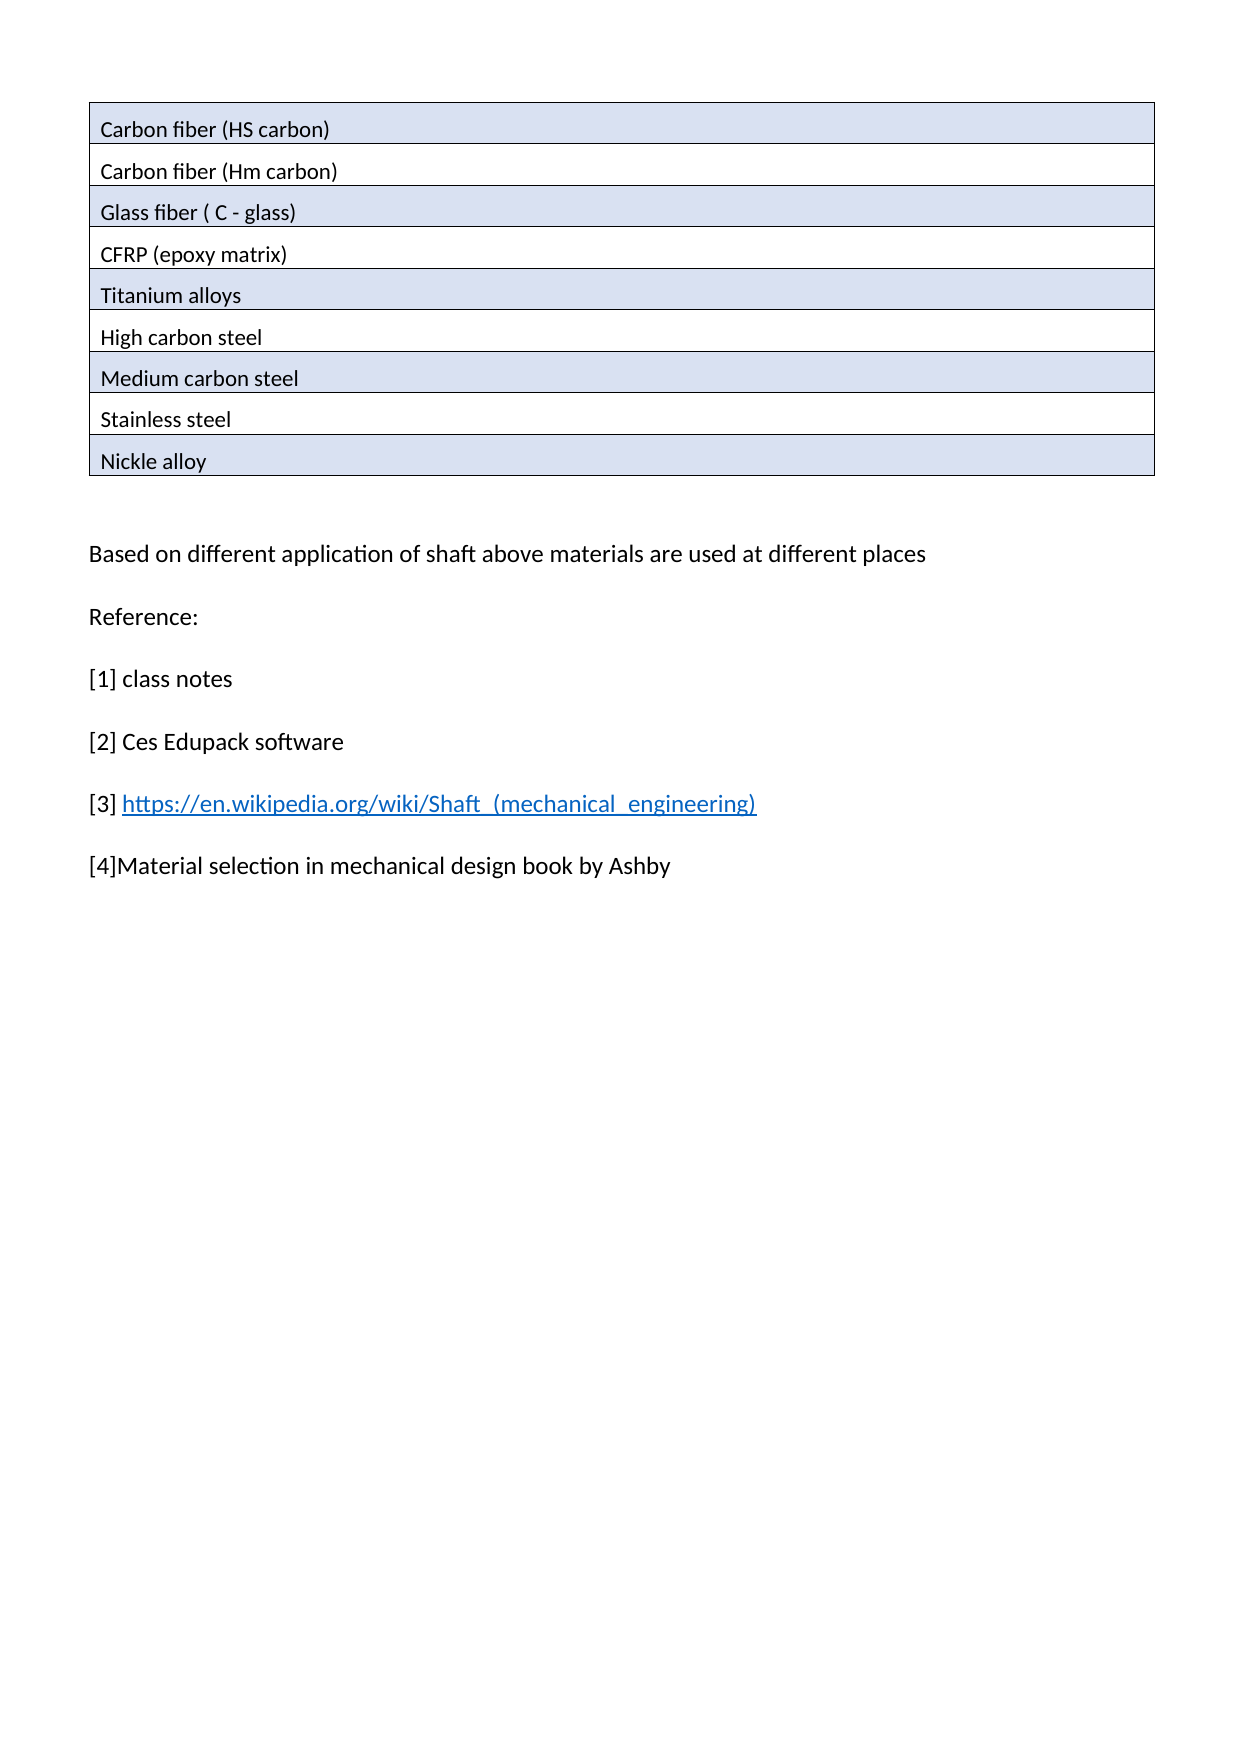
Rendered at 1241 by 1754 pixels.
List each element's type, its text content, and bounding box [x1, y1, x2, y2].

table_cell Carbon fiber (Hm carbon) [90, 144, 1154, 185]
table_cell Medium carbon steel [90, 352, 1154, 392]
text [1] class notes [89, 663, 1181, 694]
text [3] https://en.wikipedia.org/wiki/Shaft_(mechanical_engineering) [89, 788, 1181, 818]
table_cell Titanium alloys [90, 269, 1154, 309]
table_cell Stainless steel [90, 393, 1154, 433]
table_cell High carbon steel [90, 310, 1154, 351]
table_header Carbon fiber (HS carbon) [90, 103, 1154, 143]
text [2] Ces Edupack software [89, 726, 1181, 756]
table_cell CFRP (epoxy matrix) [90, 227, 1154, 268]
text [4]Material selection in mechanical design book by Ashby [89, 850, 1181, 881]
text Based on different application of shaft above materials are used at different places [89, 538, 1181, 569]
table_cell Glass fiber ( C - glass) [90, 186, 1154, 226]
table_cell Nickle alloy [90, 435, 1154, 475]
text Reference: [89, 601, 1181, 631]
